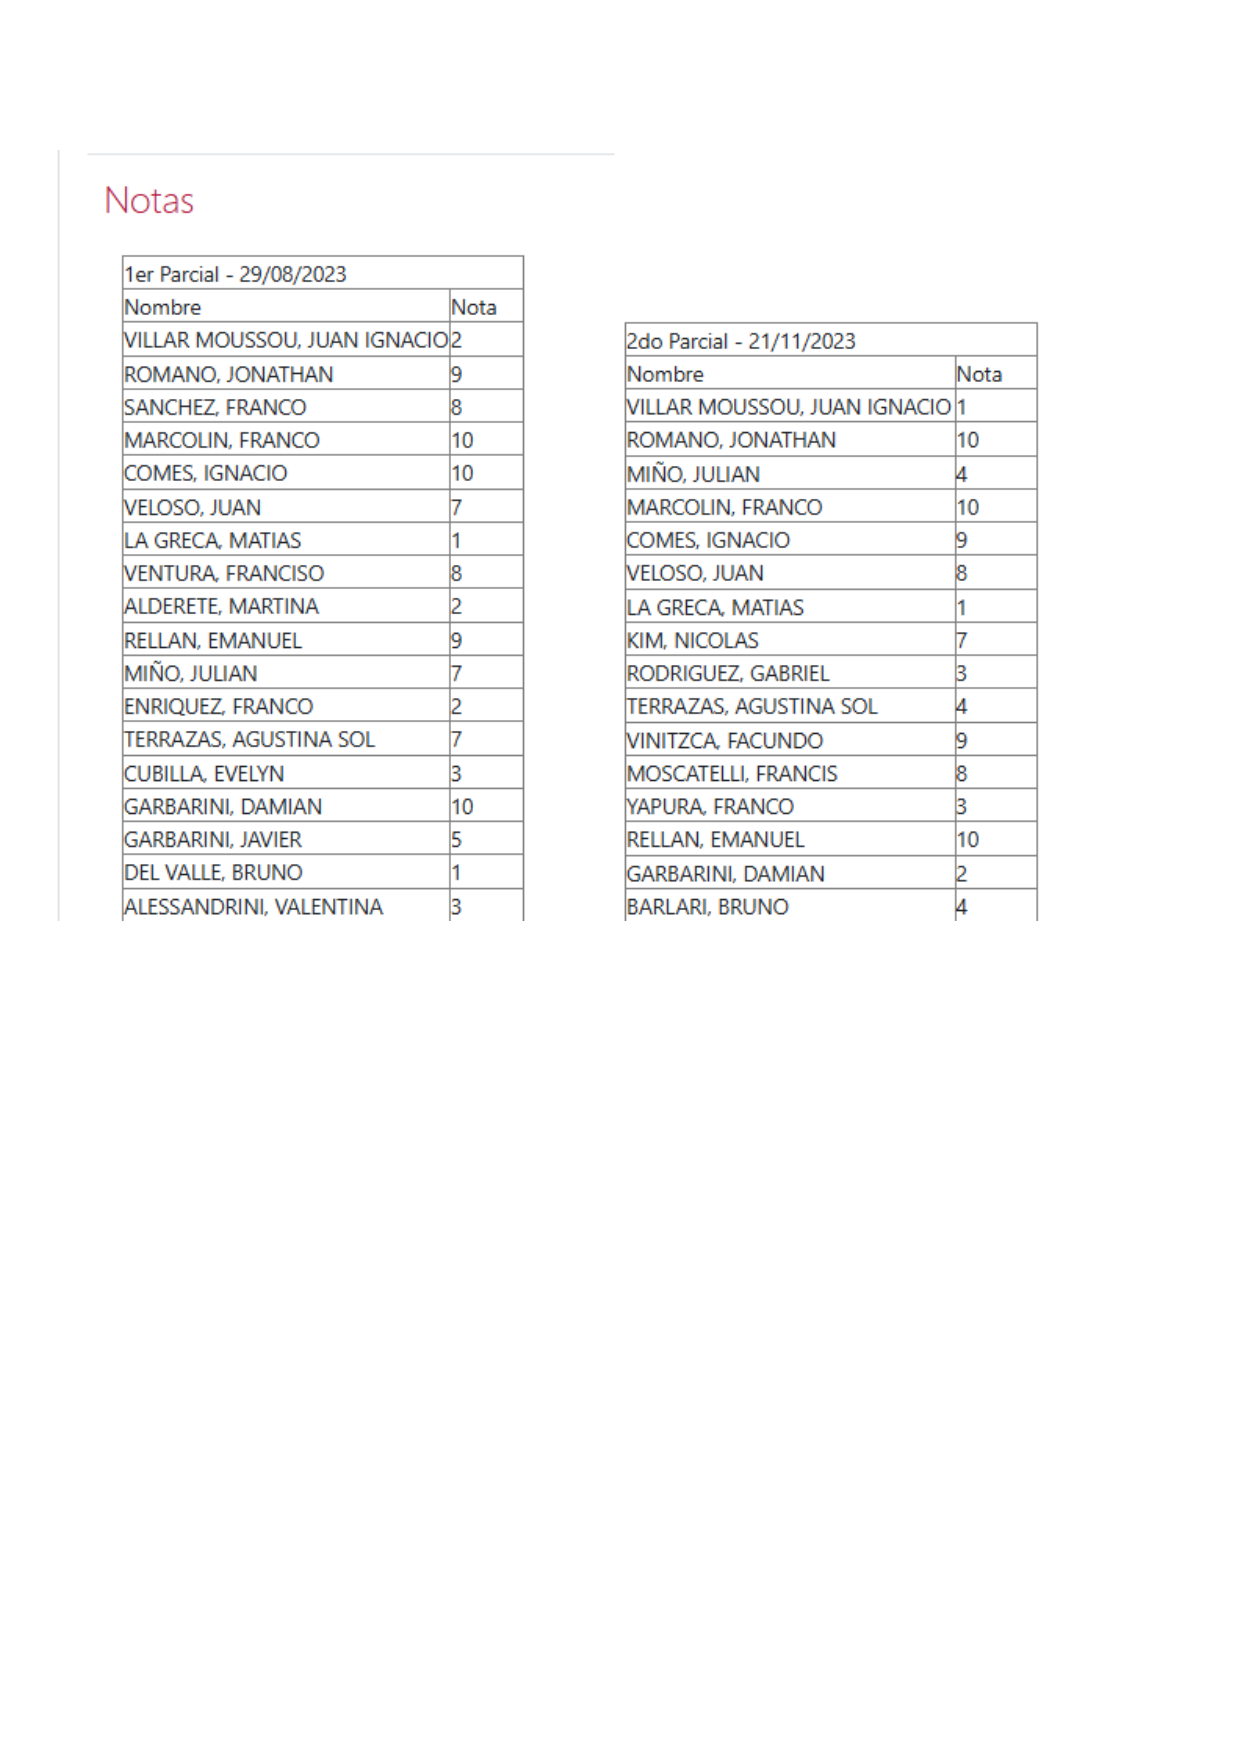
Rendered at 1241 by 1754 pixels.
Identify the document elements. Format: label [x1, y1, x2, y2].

picture [44, 150, 1068, 921]
